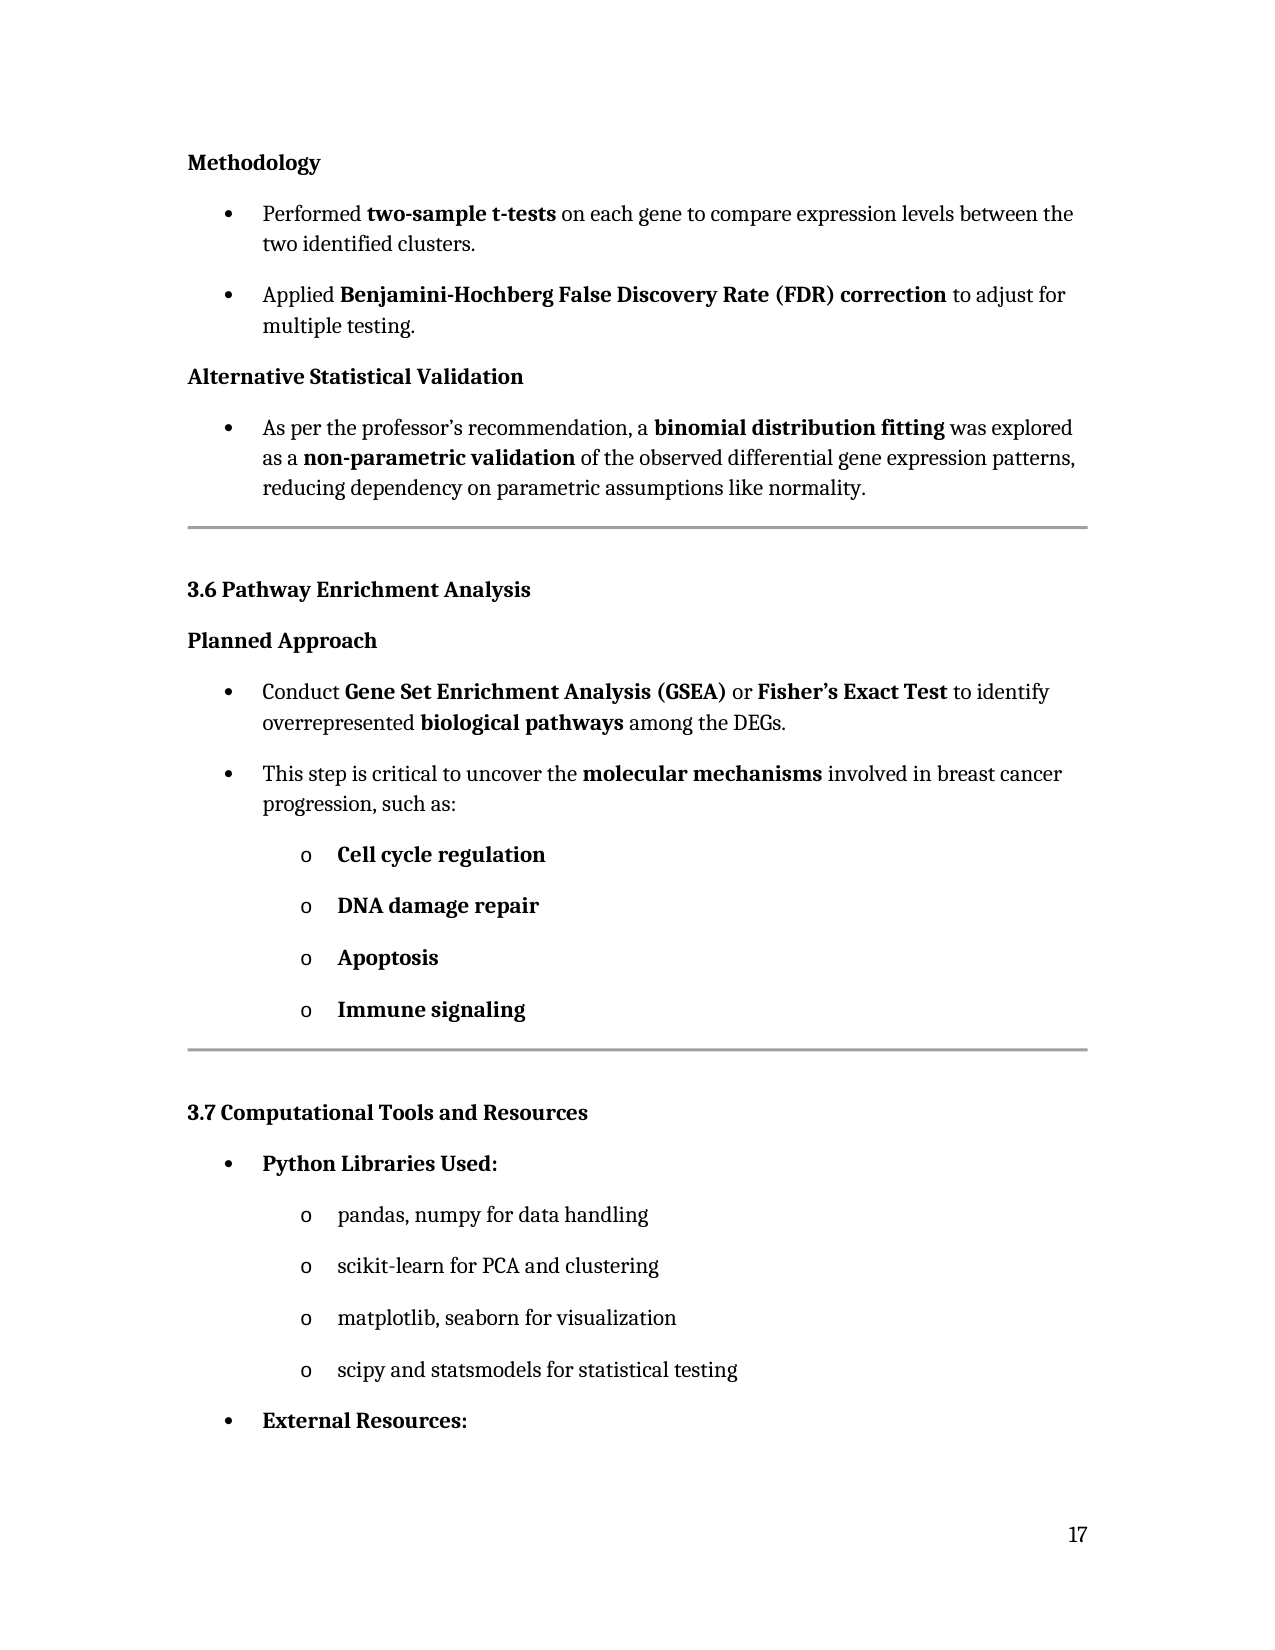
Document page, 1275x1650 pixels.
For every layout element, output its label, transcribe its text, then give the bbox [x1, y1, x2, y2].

list matplotlib, seaborn for visualization [300, 1305, 1087, 1332]
list This step is critical to uncover the molecular mechanisms involved in breast cancer progression, such as: [225, 760, 1087, 817]
text Planned Approach [187, 628, 1087, 654]
text Methodology [187, 150, 1087, 176]
list scikit-learn for PCA and clustering [300, 1253, 1087, 1280]
list Immune signaling [300, 997, 1087, 1023]
text 3.6 Pathway Enrichment Analysis [187, 577, 1087, 603]
list DNA damage repair [300, 893, 1087, 920]
list External Resources: [225, 1408, 1087, 1434]
list Conduct Gene Set Enrichment Analysis (GSEA) or Fisher’s Exact Test to identify overrepresented biological pathways among the DEGs. [225, 679, 1087, 736]
text 3.7 Computational Tools and Resources [187, 1099, 1087, 1126]
list Cell cycle regulation [300, 842, 1087, 868]
list Apoptosis [300, 945, 1087, 972]
list scipy and statsmodels for statistical testing [300, 1356, 1087, 1383]
list Performed two-sample t-tests on each gene to compare expression levels between the two identified clusters. [225, 201, 1087, 258]
list As per the professor’s recommendation, a binomial distribution fitting was explored as a non-parametric validation of the observed differential gene expression patterns, reducing dependency on parametric assumptions like normality. [225, 414, 1087, 501]
list Python Libraries Used: [225, 1150, 1087, 1177]
list pandas, numpy for data handling [300, 1201, 1087, 1228]
list Applied Benjamini-Hochberg False Discovery Rate (FDR) correction to adjust for multiple testing. [225, 282, 1087, 339]
text Alternative Statistical Validation [187, 363, 1087, 390]
